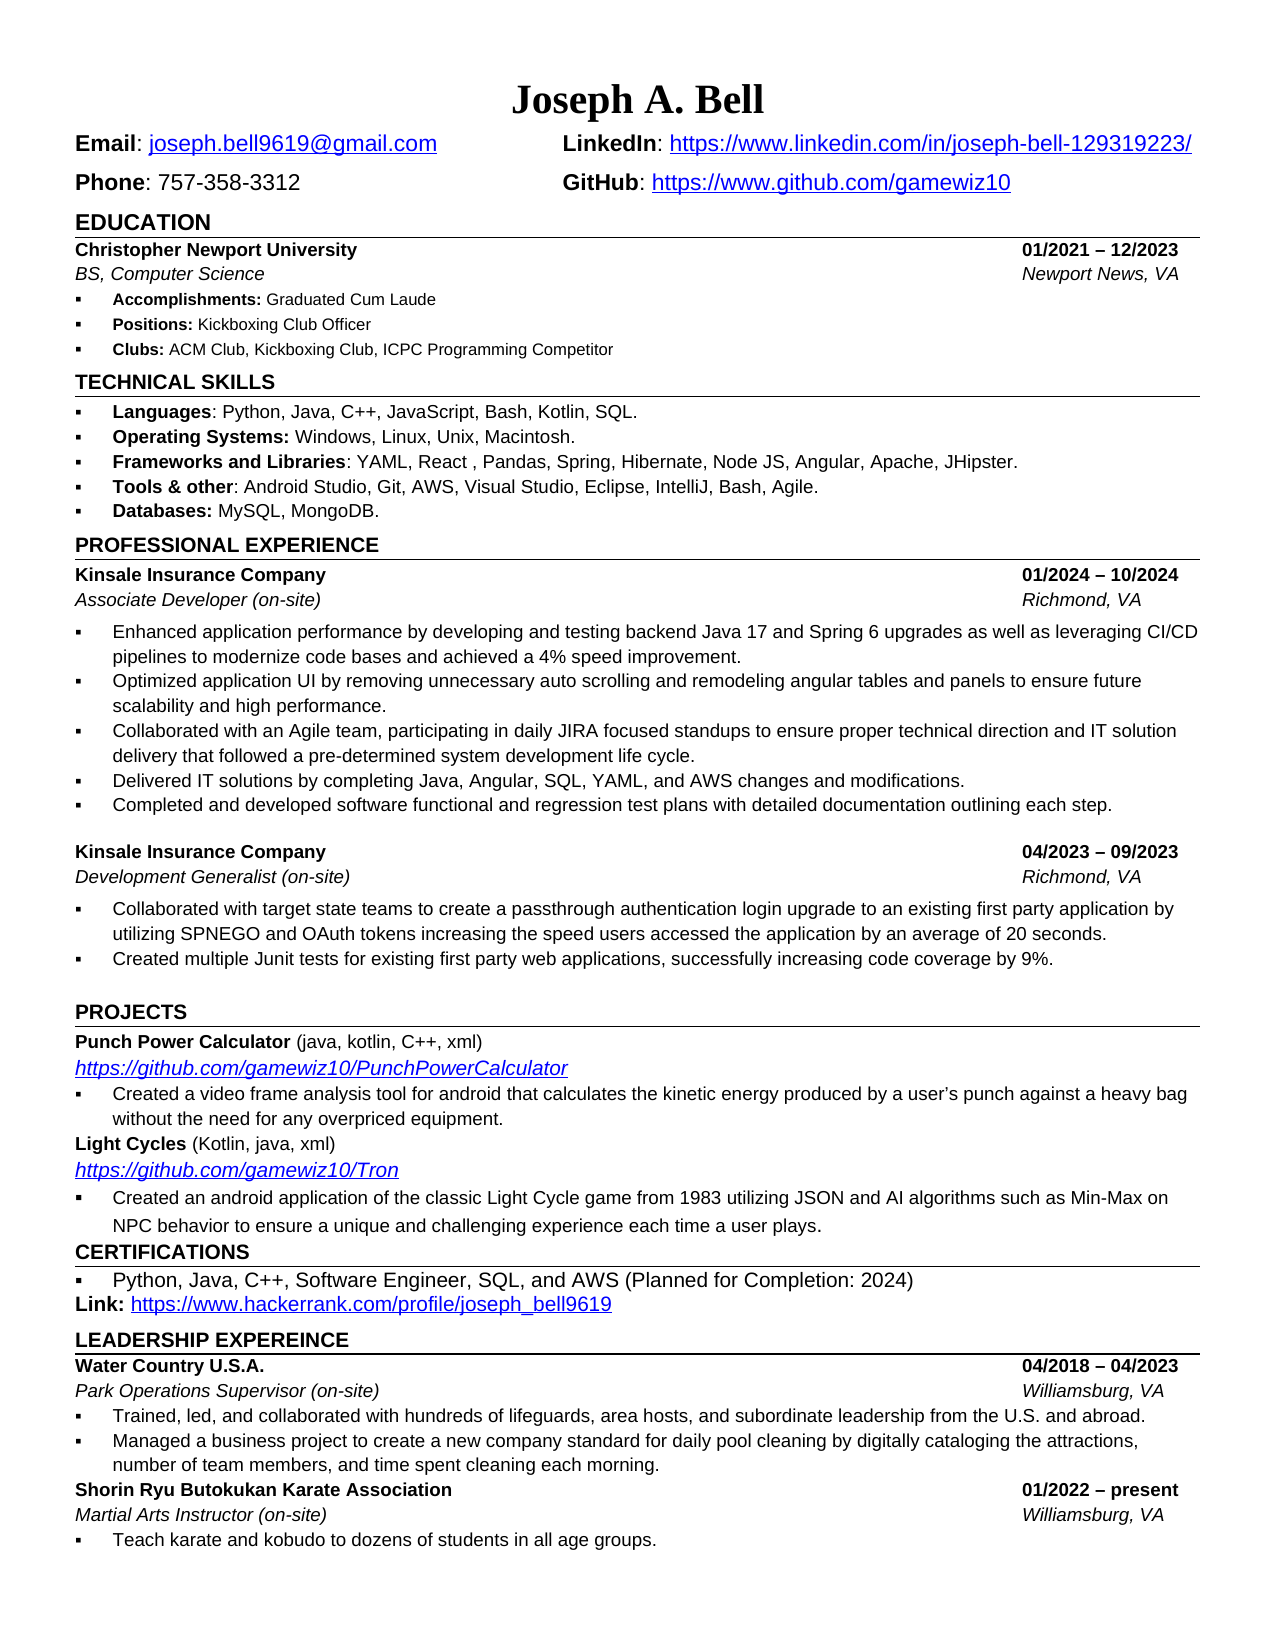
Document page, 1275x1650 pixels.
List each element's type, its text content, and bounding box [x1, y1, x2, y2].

text https://github.com/gamewiz10/PunchPowerCalculator [75, 1056, 1200, 1079]
text Punch Power Calculator (java, kotlin, C++, xml) [75, 1031, 1200, 1052]
list Clubs: ACM Club, Kickboxing Club, ICPC Programming Competitor [75, 338, 1200, 359]
text PROJECTS [75, 999, 1200, 1026]
text EDUCATION [75, 208, 1200, 237]
list Teach karate and kobudo to dozens of students in all age groups. [75, 1528, 1200, 1550]
list Accomplishments: Graduated Cum Laude [75, 288, 1200, 309]
list Python, Java, C++, Software Engineer, SQL, and AWS (Planned for Completion: 2024) [75, 1267, 1200, 1291]
list Collaborated with target state teams to create a passthrough authentication login upgrade to an existing first party application by utilizing SPNEGO and OAuth tokens increasing the speed users accessed the application by an average of 20 seconds. [75, 898, 1200, 944]
text Christopher Newport University 01/2021 – 12/2023 [75, 238, 1200, 260]
subtitle Joseph A. Bell [75, 75, 1200, 123]
list Frameworks and Libraries: YAML, React , Pandas, Spring, Hibernate, Node JS, Angular, Apache, JHipster. [75, 451, 1200, 472]
list Optimized application UI by removing unnecessary auto scrolling and remodeling angular tables and panels to ensure future scalability and high performance. [75, 670, 1200, 717]
text CERTIFICATIONS [75, 1240, 1200, 1266]
text Martial Arts Instructor (on-site) Williamsburg, VA [75, 1504, 1200, 1525]
text PROFESSIONAL EXPERIENCE [75, 532, 1200, 559]
list Collaborated with an Agile team, participating in daily JIRA focused standups to ensure proper technical direction and IT solution delivery that followed a pre-determined system development life cycle. [75, 720, 1200, 766]
text LEADERSHIP EXPEREINCE [75, 1327, 1200, 1353]
list Managed a business project to create a new company standard for daily pool cleaning by digitally cataloging the attractions, number of team members, and time spent cleaning each morning. [75, 1429, 1200, 1476]
text Park Operations Supervisor (on-site) Williamsburg, VA [75, 1380, 1200, 1401]
list Positions: Kickboxing Club Officer [75, 313, 1200, 334]
text Shorin Ryu Butokukan Karate Association 01/2022 – present [75, 1479, 1200, 1501]
text Kinsale Insurance Company 04/2023 – 09/2023 [75, 841, 1200, 862]
text Kinsale Insurance Company 01/2024 – 10/2024 [75, 564, 1200, 585]
text Water Country U.S.A. 04/2018 – 04/2023 [75, 1355, 1200, 1377]
text Link: https://www.hackerrank.com/profile/joseph_bell9619 [75, 1291, 1200, 1315]
list Completed and developed software functional and regression test plans with detailed documentation outlining each step. [75, 794, 1200, 816]
list Enhanced application performance by developing and testing backend Java 17 and Spring 6 upgrades as well as leveraging CI/CD pipelines to modernize code bases and achieved a 4% speed improvement. [75, 621, 1200, 667]
text Light Cycles (Kotlin, java, xml) [75, 1133, 1200, 1154]
list Delivered IT solutions by completing Java, Angular, SQL, YAML, and AWS changes and modifications. [75, 769, 1200, 791]
text Development Generalist (on-site) Richmond, VA [75, 865, 1200, 887]
text https://github.com/gamewiz10/Tron [75, 1157, 1200, 1181]
list Created a video frame analysis tool for android that calculates the kinetic energy produced by a user’s punch against a heavy bag without the need for any overpriced equipment. [75, 1083, 1200, 1129]
text TECHNICAL SKILLS [75, 370, 1200, 396]
list Tools & other: Android Studio, Git, AWS, Visual Studio, Eclipse, IntelliJ, Bash, Agile. [75, 475, 1200, 497]
text BS, Computer Science Newport News, VA [75, 263, 1200, 285]
list Created multiple Junit tests for existing first party web applications, successfully increasing code coverage by 9%. [75, 947, 1200, 969]
list Databases: MySQL, MongoDB. [75, 500, 1200, 522]
list Languages: Python, Java, C++, JavaScript, Bash, Kotlin, SQL. [75, 401, 1200, 423]
list Operating Systems: Windows, Linux, Unix, Macintosh. [75, 426, 1200, 447]
text Associate Developer (on-site) Richmond, VA [75, 588, 1200, 610]
list Trained, led, and collaborated with hundreds of lifeguards, area hosts, and subordinate leadership from the U.S. and abroad. [75, 1404, 1200, 1426]
text Email: joseph.bell9619@gmail.com LinkedIn: https://www.linkedin.com/in/joseph-bell-129319223/ [75, 130, 1200, 156]
list Created an android application of the classic Light Cycle game from 1983 utilizing JSON and AI algorithms such as Min-Max on NPC behavior to ensure a unique and challenging experience each time a user plays. [75, 1185, 1200, 1236]
text Phone: 757-358-3312 GitHub: https://www.github.com/gamewiz10 [75, 169, 1200, 195]
